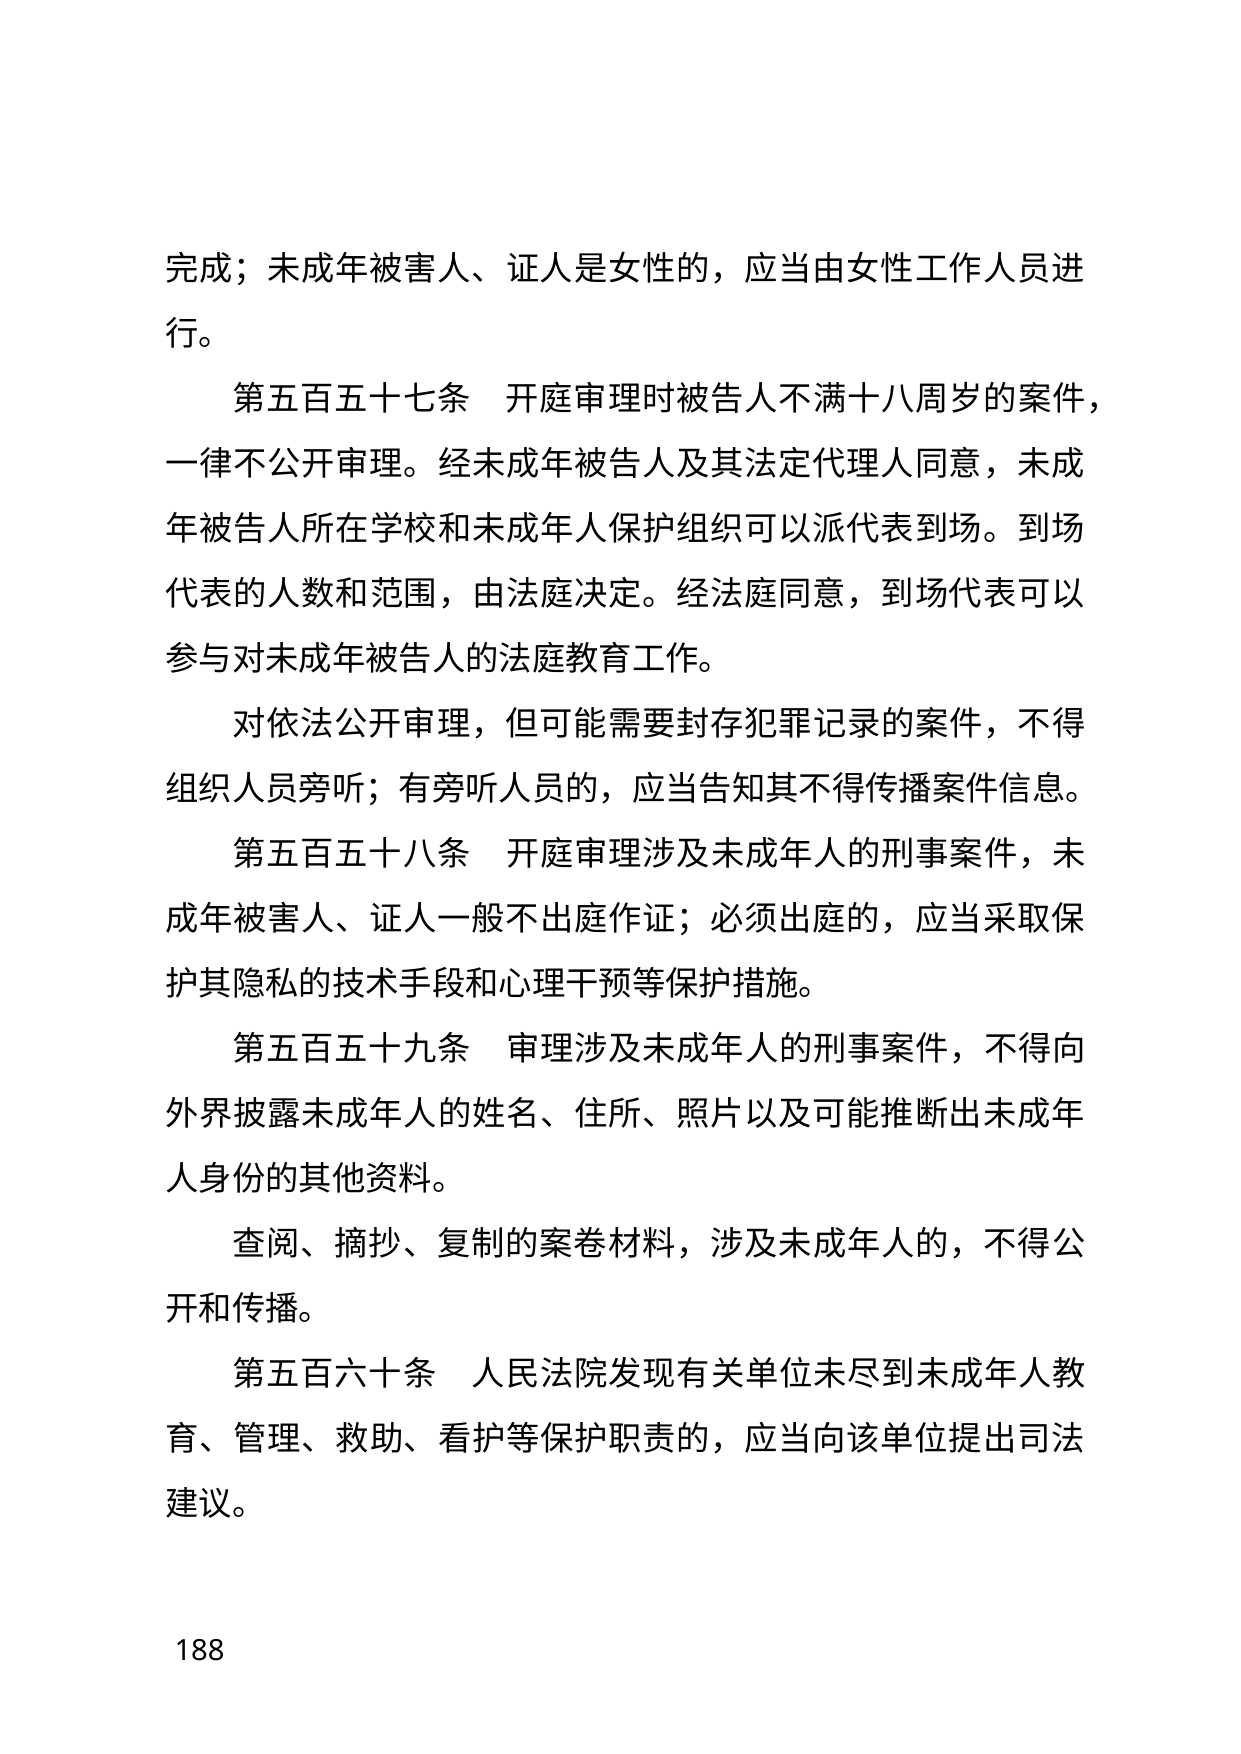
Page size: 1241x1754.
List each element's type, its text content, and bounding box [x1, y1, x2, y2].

text 第五百五十九条 审理涉及未成年人的刑事案件，不得向外界披露未成年人的姓名、住所、照片以及可能推断出未成年人身份的其他资料。 [165, 1013, 1087, 1208]
text 第五百六十条 人民法院发现有关单位未尽到未成年人教育、管理、救助、看护等保护职责的，应当向该单位提出司法建议。 [165, 1338, 1087, 1533]
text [165, 233, 1087, 363]
text 第五百五十八条 开庭审理涉及未成年人的刑事案件，未成年被害人、证人一般不出庭作证；必须出庭的，应当采取保护其隐私的技术手段和心理干预等保护措施。 [165, 818, 1087, 1013]
text 查阅、摘抄、复制的案卷材料，涉及未成年人的，不得公开和传播。 [165, 1208, 1087, 1338]
text 对依法公开审理，但可能需要封存犯罪记录的案件，不得组织人员旁听；有旁听人员的，应当告知其不得传播案件信息。 [165, 688, 1087, 818]
text 第五百五十七条 开庭审理时被告人不满十八周岁的案件，一律不公开审理。经未成年被告人及其法定代理人同意，未成年被告人所在学校和未成年人保护组织可以派代表到场。到场代表的人数和范围，由法庭决定。经法庭同意，到场代表可以参与对未成年被告人的法庭教育工作。 [165, 363, 1087, 688]
